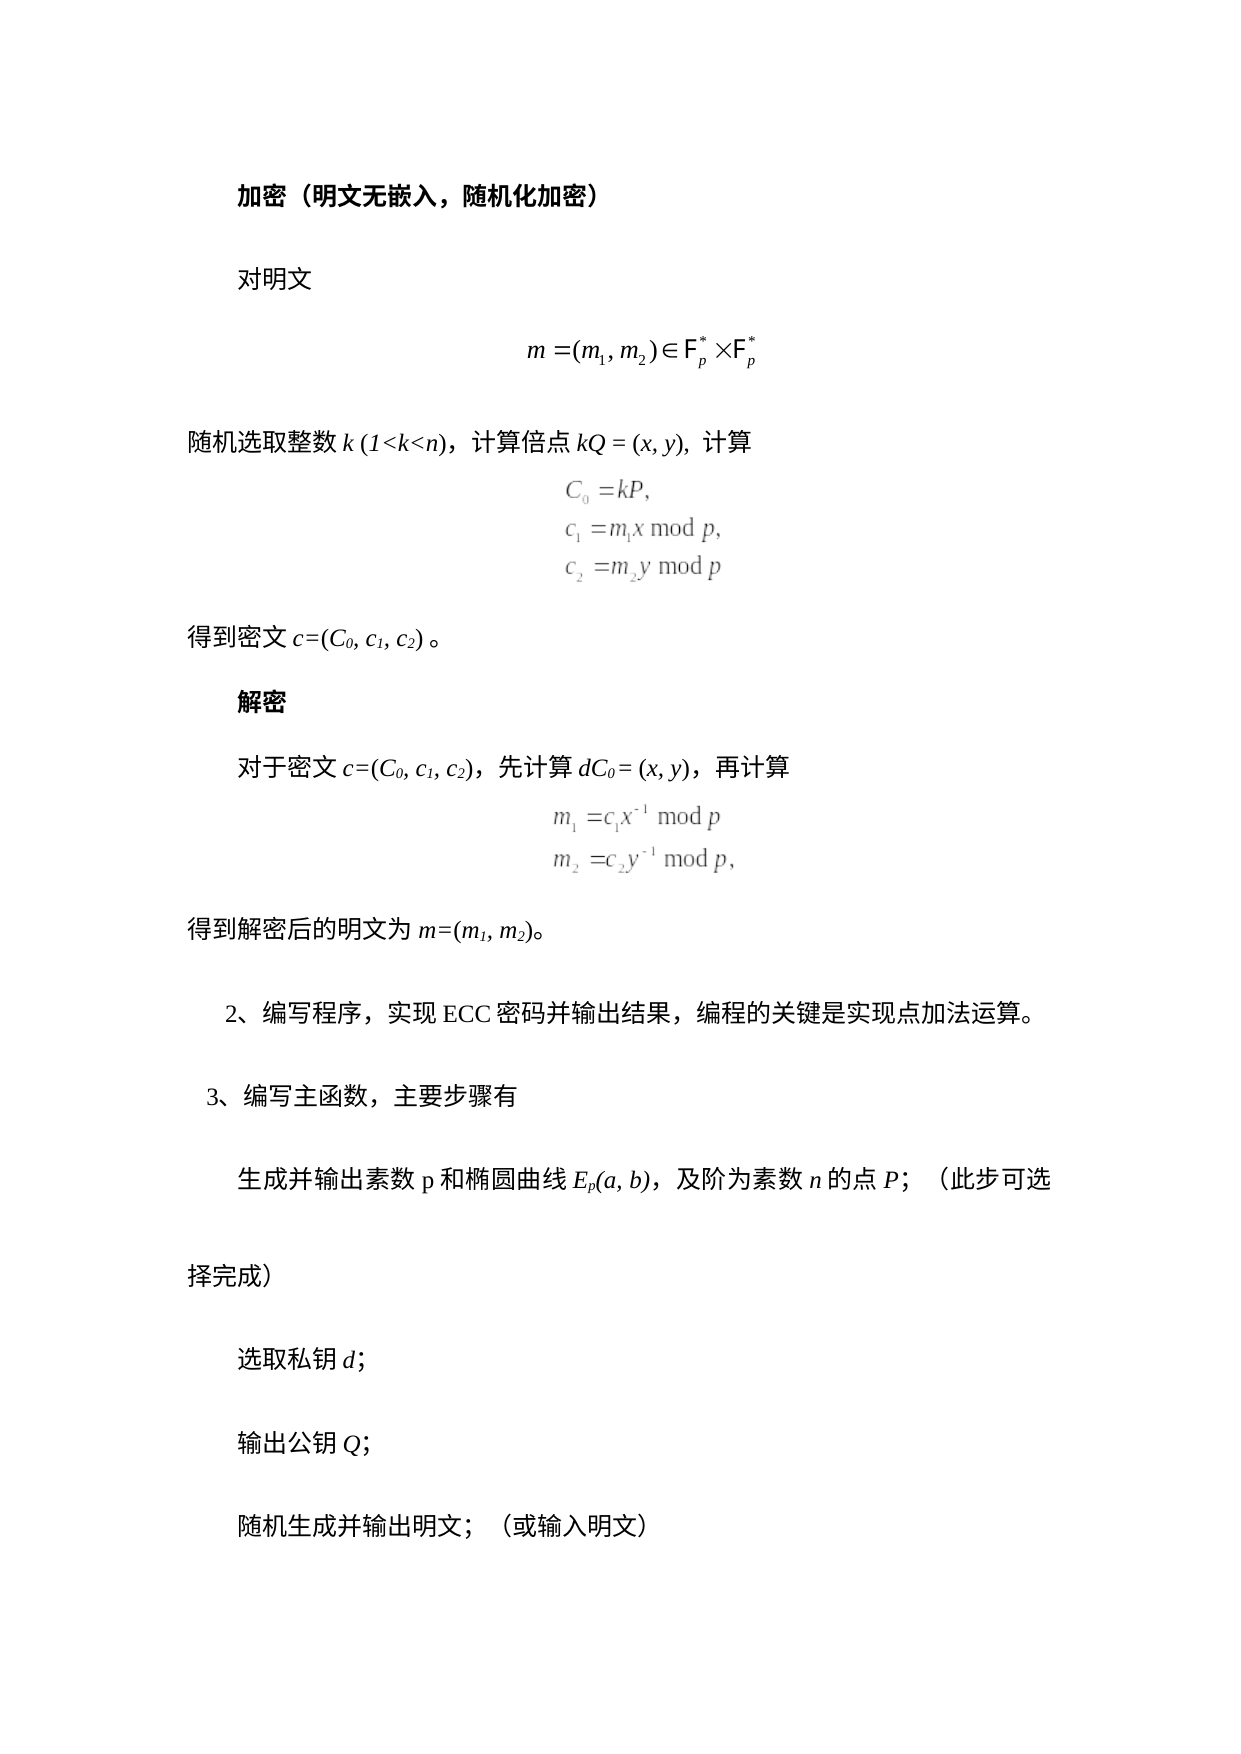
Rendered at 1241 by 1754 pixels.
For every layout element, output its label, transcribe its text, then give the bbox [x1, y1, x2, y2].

text 2、编写程序，实现ECC密码并输出结果，编程的关键是实现点加法运算。 [225, 979, 1053, 1044]
text 随机生成并输出明文；（或输入明文） [187, 1492, 1053, 1557]
text 得到密文c=(C0, c1, c2) 。 [187, 603, 1053, 668]
text 解密 [187, 668, 1053, 733]
text 选取私钥d； [187, 1326, 1053, 1391]
text 得到解密后的明文为 m=(m1, m2)。 [187, 896, 1053, 961]
text 输出公钥Q； [187, 1409, 1053, 1474]
text 随机选取整数k (1<k<n)，计算倍点kQ = (x, y), 计算 [187, 408, 1053, 473]
text 3、编写主函数，主要步骤有 [187, 1062, 1053, 1127]
text 对于密文c=(C0, c1, c2)，先计算dC0 = (x, y)，再计算 [187, 733, 1053, 798]
text 生成并输出素数p和椭圆曲线Ep(a, b)，及阶为素数n的点P；（此步可选择完成） [187, 1145, 1053, 1307]
text 对明文 [187, 245, 1053, 310]
text 加密（明文无嵌入，随机化加密） [187, 162, 1053, 227]
